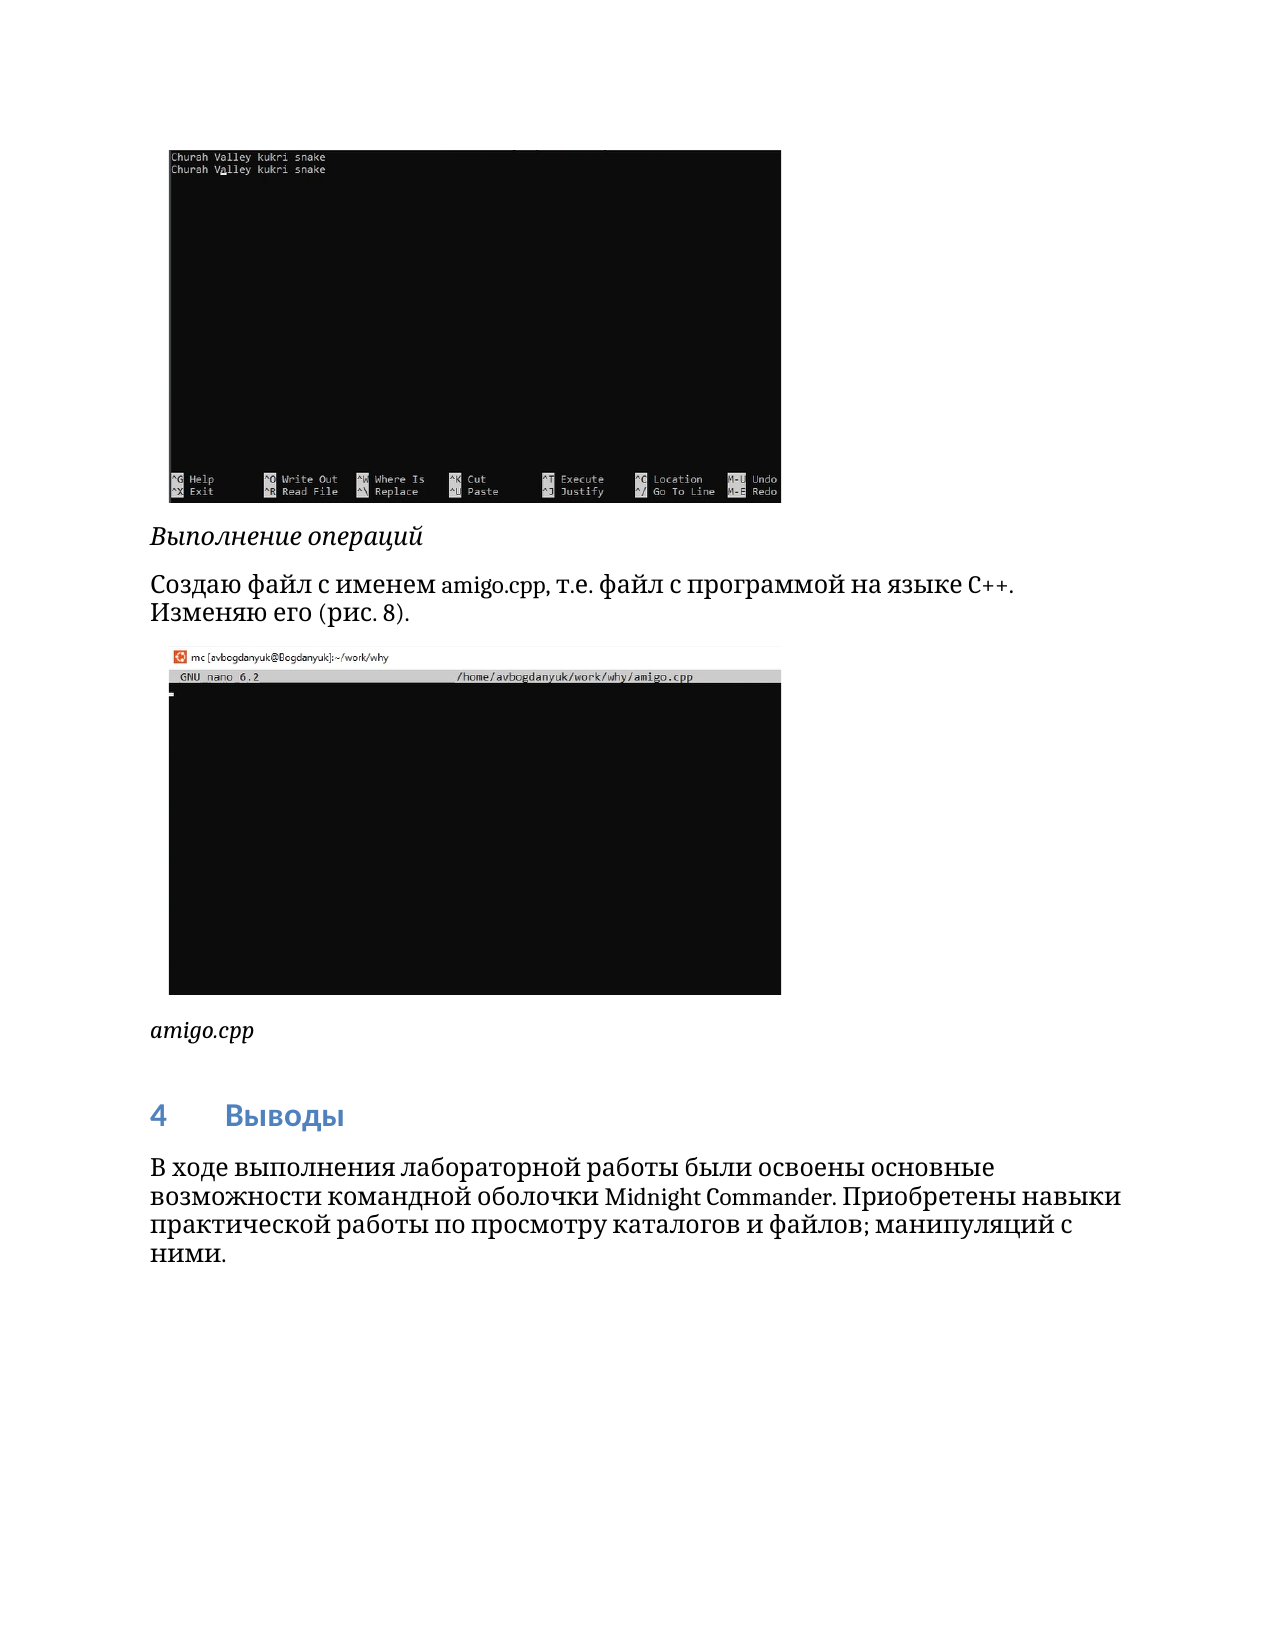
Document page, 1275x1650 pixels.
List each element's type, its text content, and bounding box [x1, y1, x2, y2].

picture [168, 150, 782, 503]
picture [168, 646, 782, 995]
text В ходе выполнения лабораторной работы были освоены основные возможности командной оболочки Midnight Commander. Приобретены навыки практической работы по просмотру каталогов и файлов; манипуляций с ними. [150, 1154, 1125, 1269]
subtitle 4 Выводы [150, 1094, 1125, 1135]
text Создаю файл с именем amigo.cpp, т.е. файл с программой на языке C++. Изменяю его (рис. 8). [150, 571, 1125, 628]
text Выполнение операций [150, 523, 1125, 552]
text amigo.cpp [150, 1016, 1125, 1044]
